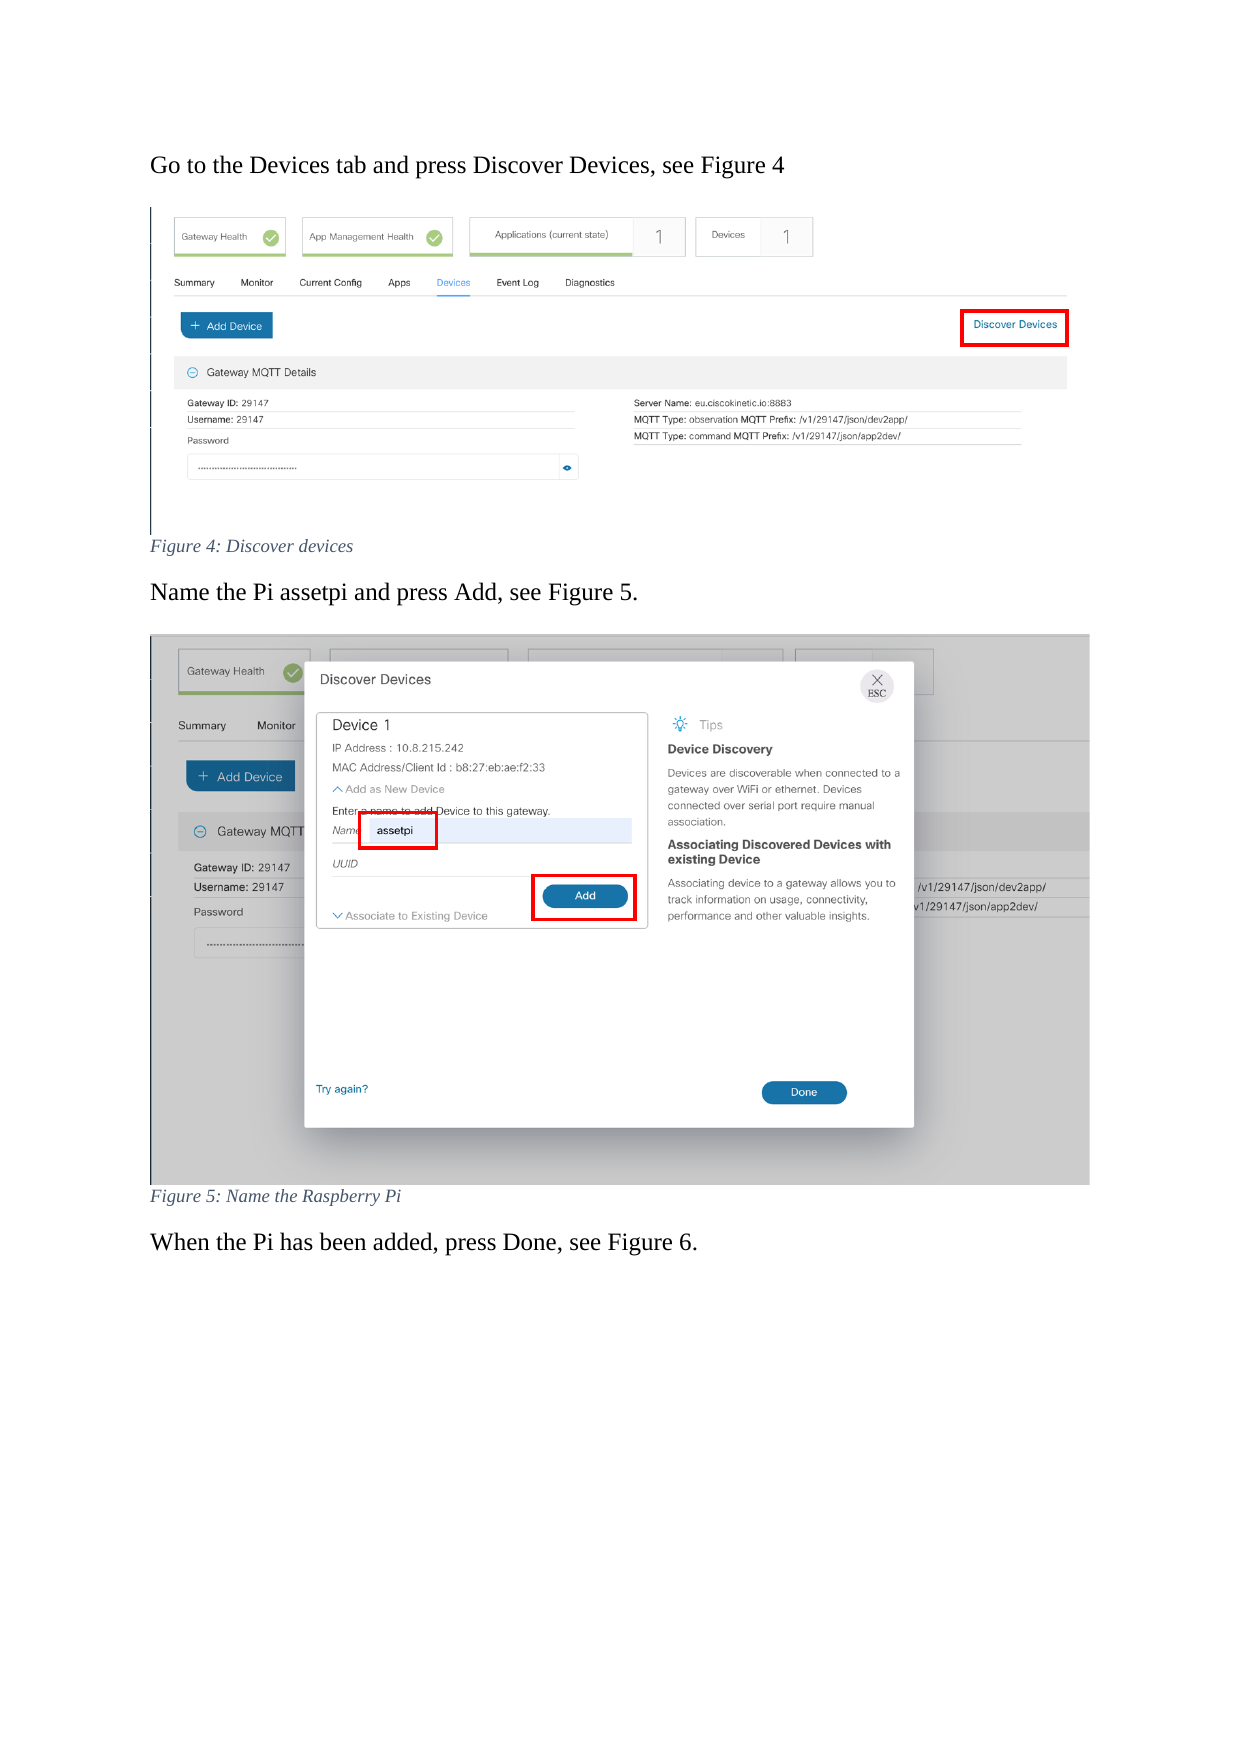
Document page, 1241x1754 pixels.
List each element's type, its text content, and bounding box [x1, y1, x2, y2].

text When the Pi has been added, press Done, see Figure 6. [150, 1227, 1090, 1256]
text Name the Pi assetpi and press Add, see Figure 5. [150, 577, 1090, 606]
picture [150, 634, 1090, 1185]
picture [150, 207, 1090, 535]
text Go to the Devices tab and press Discover Devices, see Figure 4 [150, 150, 1090, 179]
